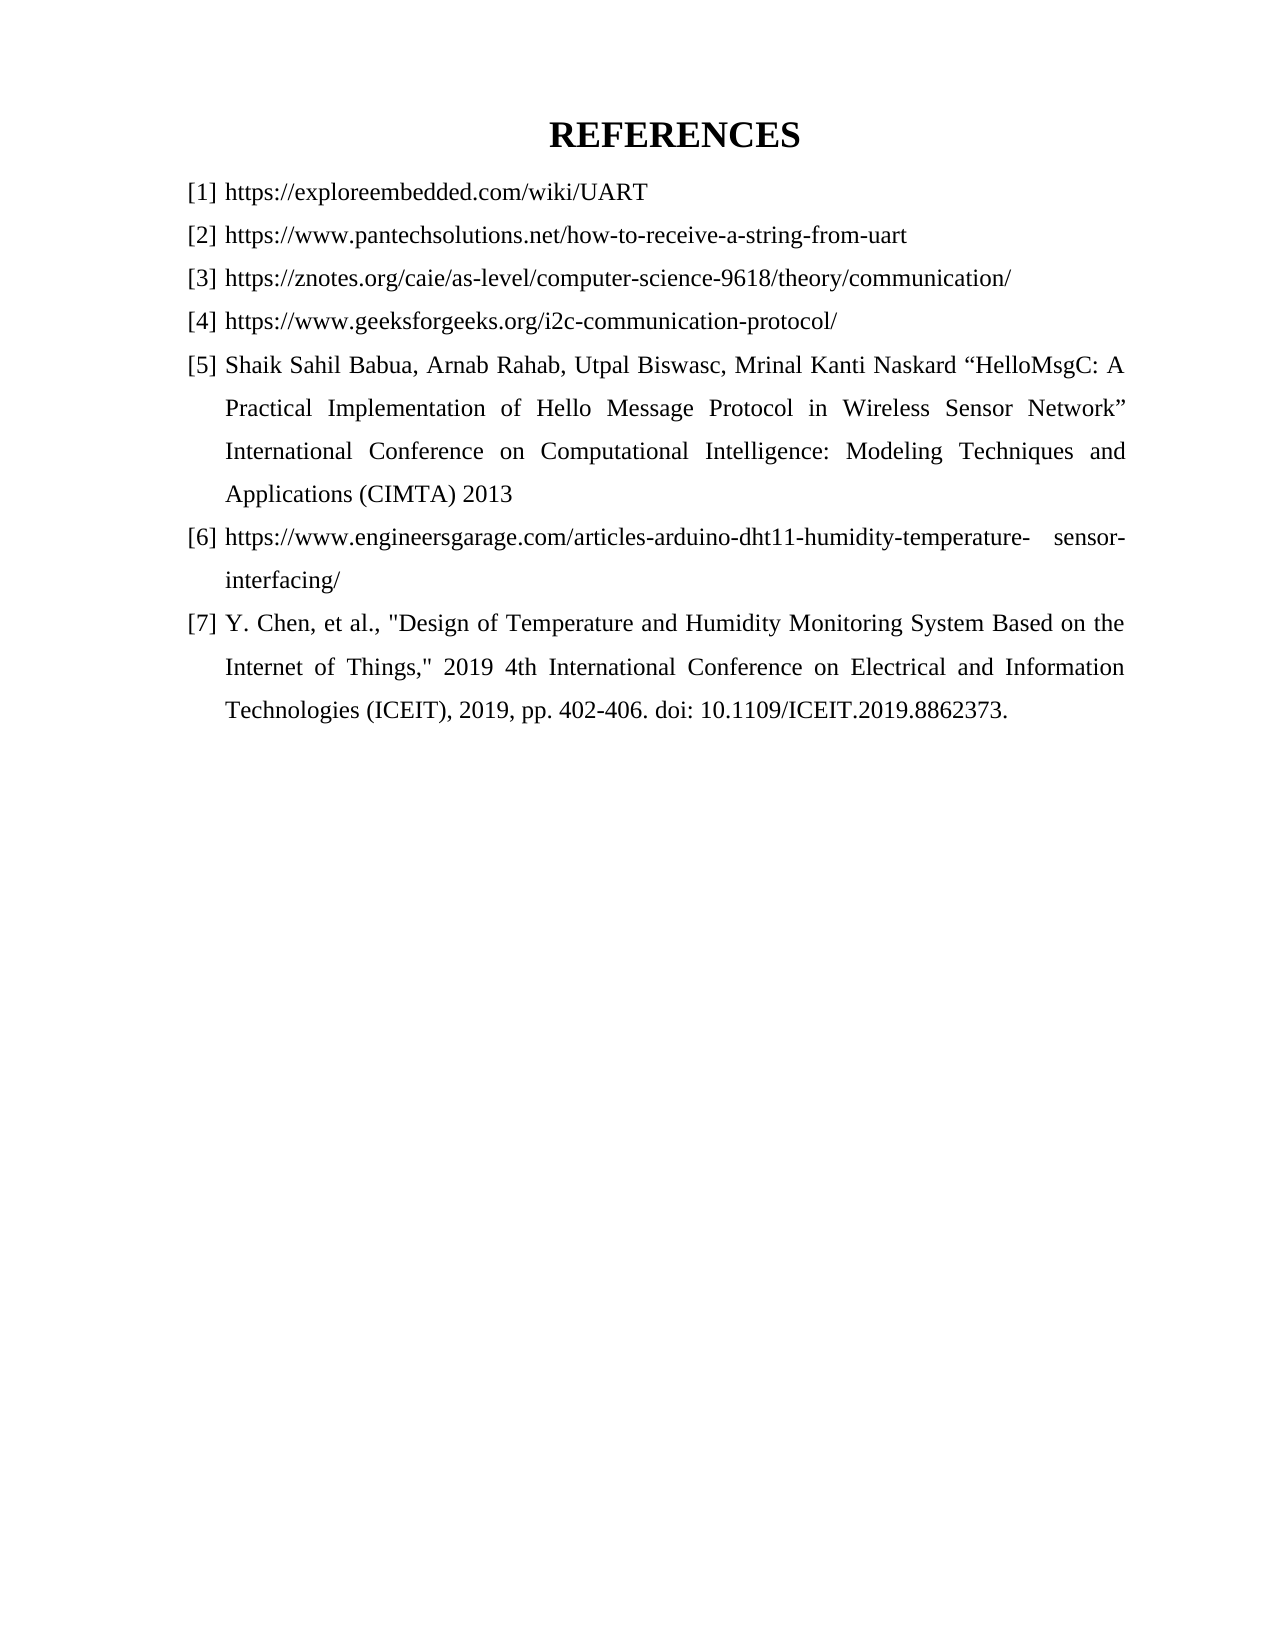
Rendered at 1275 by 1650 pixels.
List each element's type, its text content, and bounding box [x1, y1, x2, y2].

list https://znotes.org/caie/as-level/computer-science-9618/theory/communication/ [187, 263, 1160, 292]
list Shaik Sahil Babua, Arnab Rahab, Utpal Biswasc, Mrinal Kanti Naskard “HelloMsgC: A Practical Implementation of Hello Message Protocol in Wireless Sensor Network” International Conference on Computational Intelligence: Modeling Techniques and Applications (CIMTA) 2013 [187, 350, 1126, 508]
list https://www.engineersgarage.com/articles-arduino-dht11-humidity-temperature- sensor- interfacing/ [187, 522, 1126, 594]
list https://www.geeksforgeeks.org/i2c-communication-protocol/ [187, 306, 1160, 335]
list https://exploreembedded.com/wiki/UART [187, 177, 1160, 206]
list https://www.pantechsolutions.net/how-to-receive-a-string-from-uart [187, 220, 1160, 249]
list Y. Chen, et al., "Design of Temperature and Humidity Monitoring System Based on the Internet of Things," 2019 4th International Conference on Electrical and Information Technologies (ICEIT), 2019, pp. 402-406. doi: 10.1109/ICEIT.2019.8862373. [187, 608, 1125, 723]
subtitle REFERENCES [198, 113, 1152, 156]
